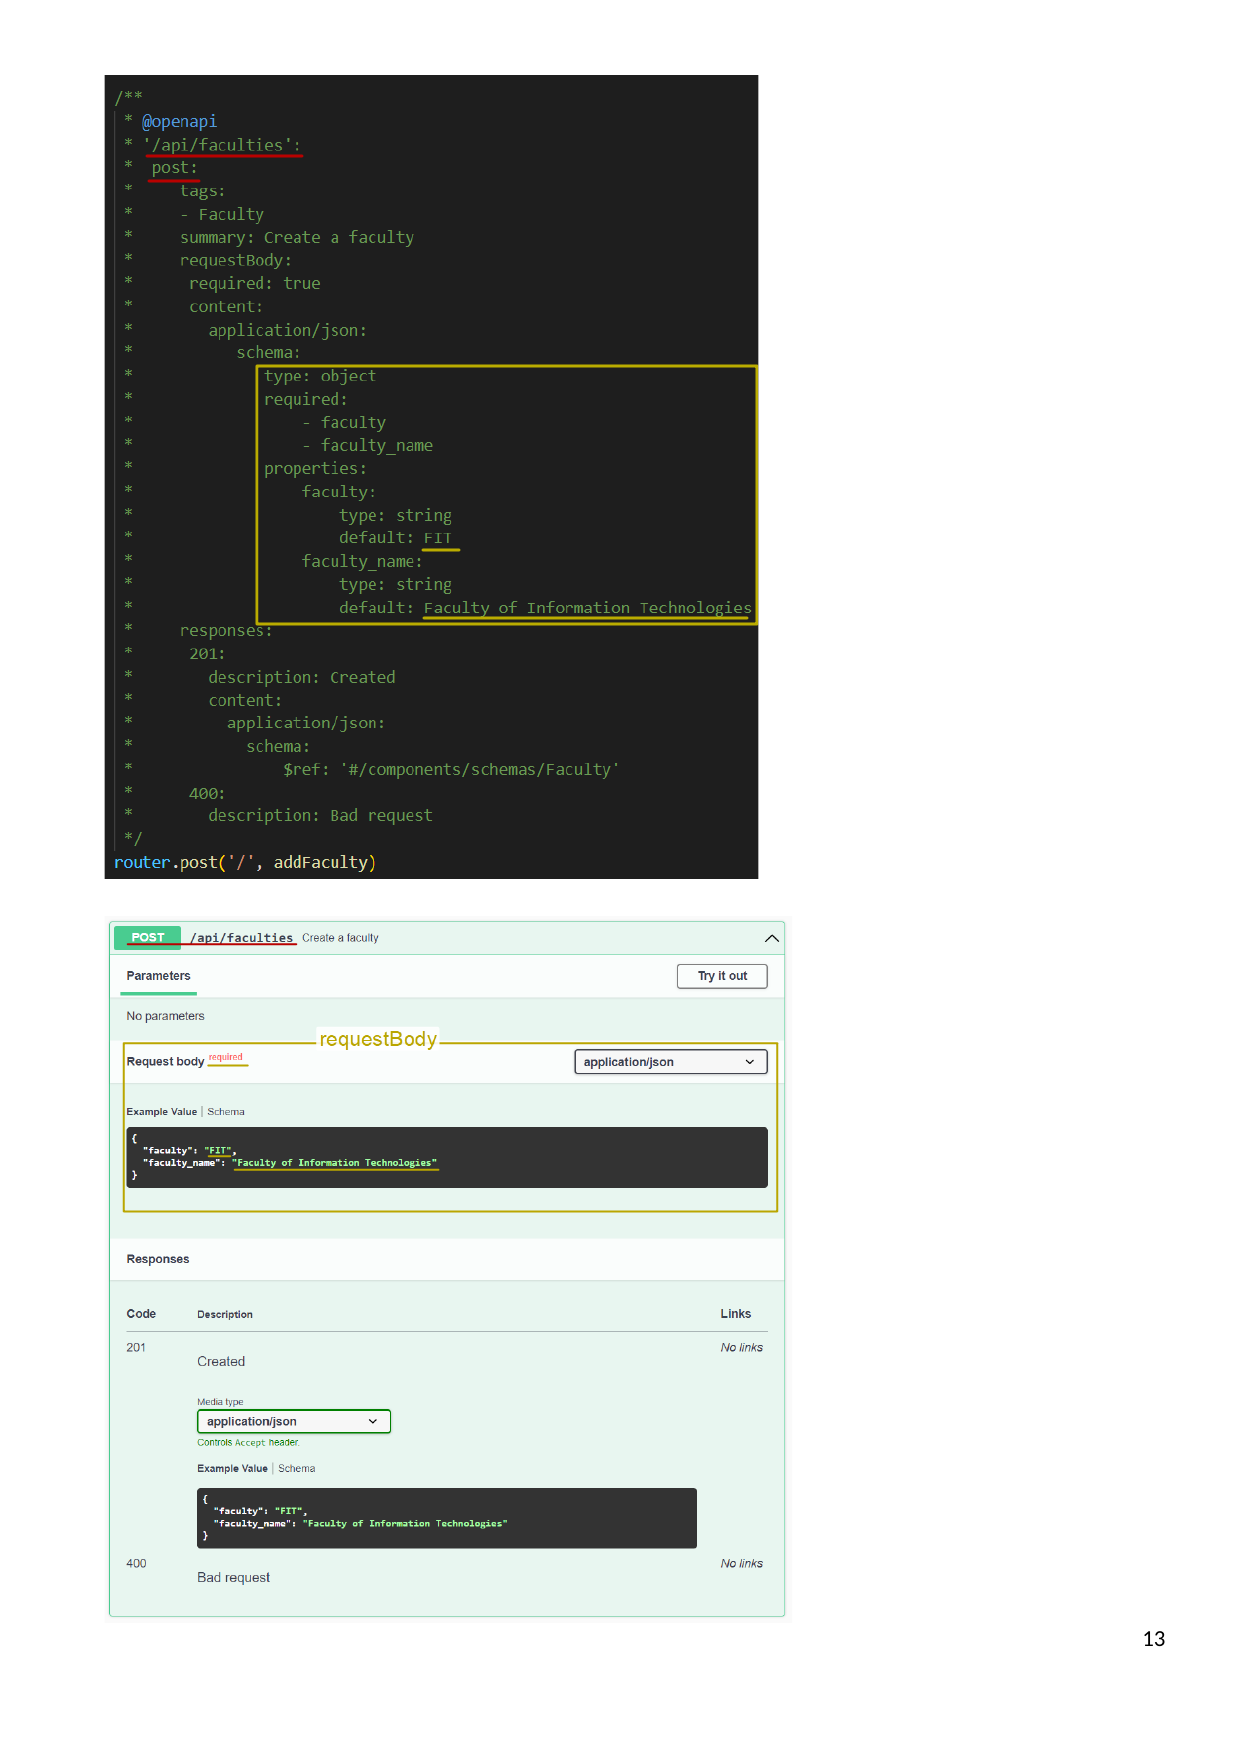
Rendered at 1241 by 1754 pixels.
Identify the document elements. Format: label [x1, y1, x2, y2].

picture [104, 916, 793, 1623]
picture [104, 75, 759, 879]
